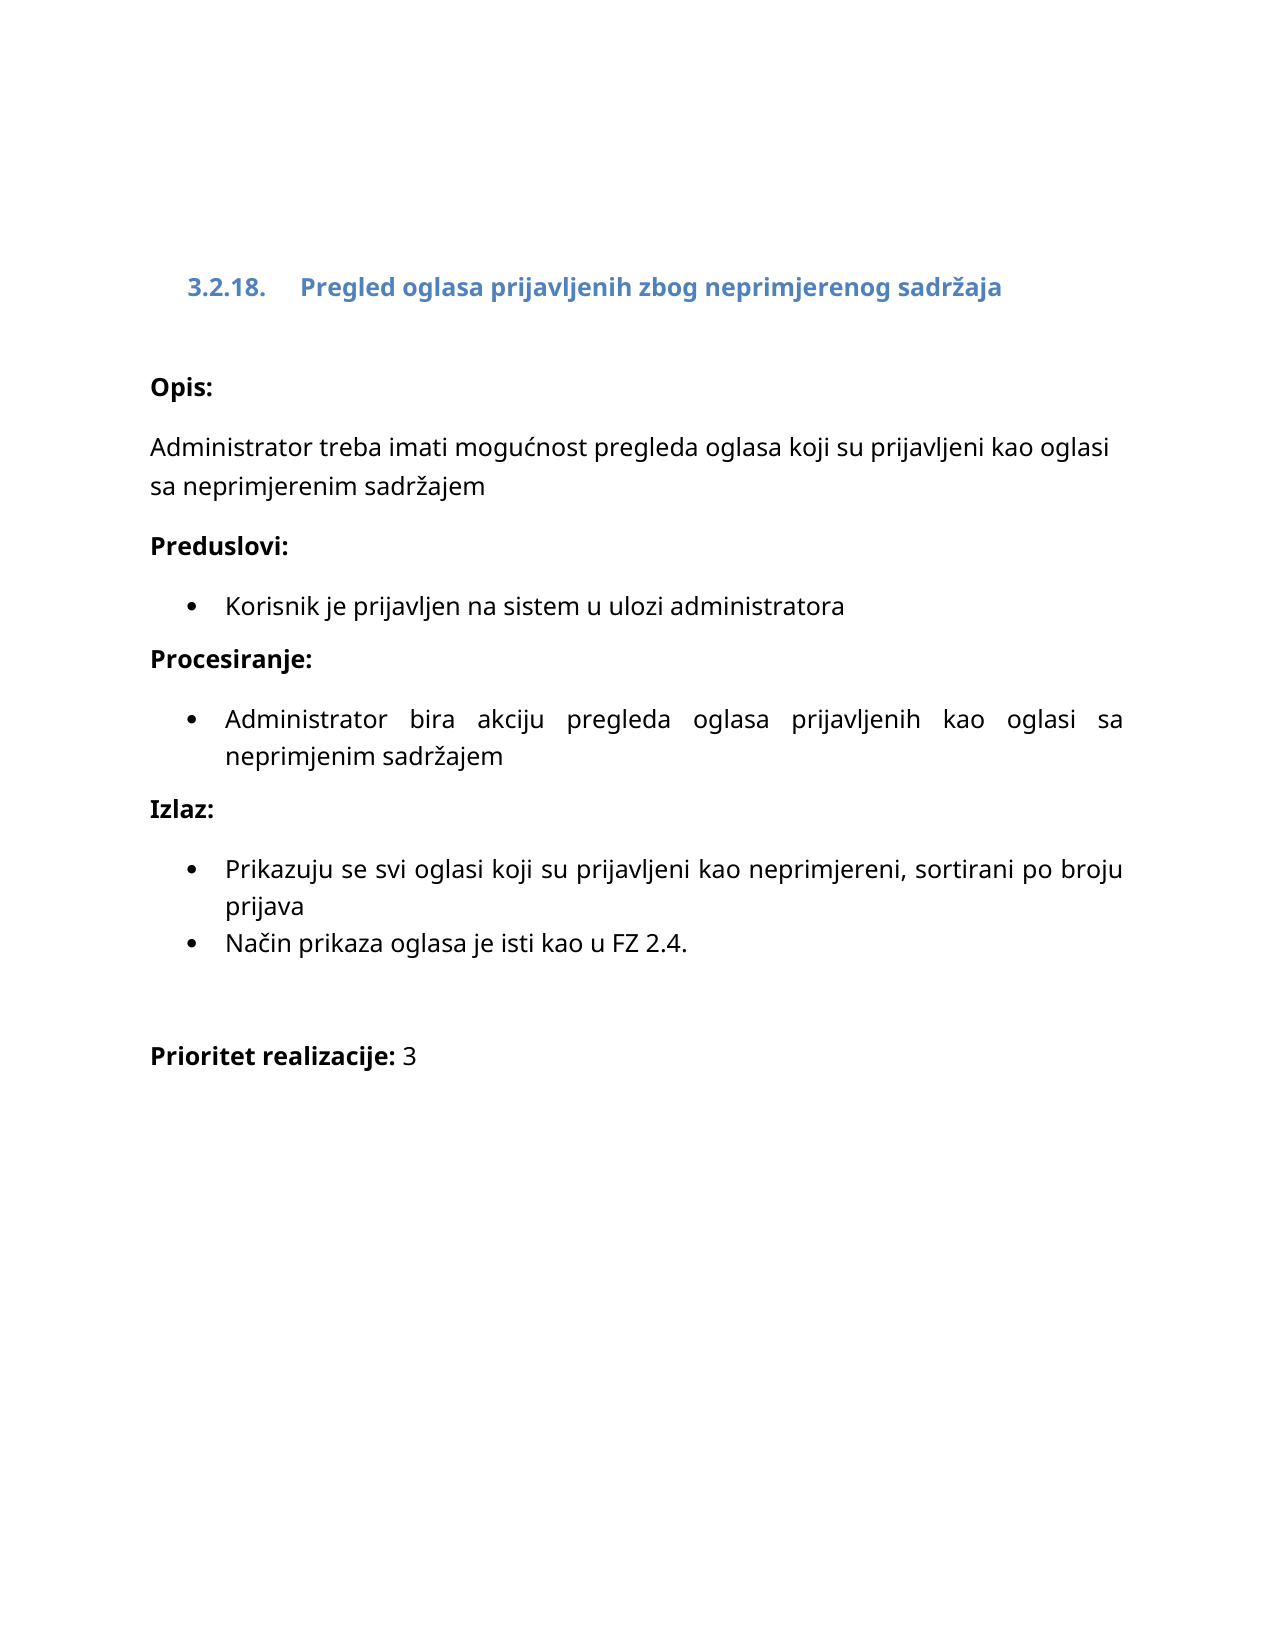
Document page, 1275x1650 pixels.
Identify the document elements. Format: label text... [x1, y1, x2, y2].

text Administrator treba imati mogućnost pregleda oglasa koji su prijavljeni kao oglasi sa neprimjerenim sadržajem [150, 429, 1125, 502]
list Prikazuju se svi oglasi koji su prijavljeni kao neprimjereni, sortirani po broju prijava [187, 852, 1125, 923]
text Izlaz: [150, 792, 1125, 826]
subtitle Pregled oglasa prijavljenih zbog neprimjerenog sadržaja [187, 270, 1125, 304]
list Način prikaza oglasa je isti kao u FZ 2.4. [187, 926, 1125, 959]
text Prioritet realizacije: 3 [150, 1039, 1125, 1073]
text Preduslovi: [150, 528, 1125, 562]
text Procesiranje: [150, 642, 1125, 676]
text Opis: [150, 369, 1125, 403]
list Administrator bira akciju pregleda oglasa prijavljenih kao oglasi sa neprimjenim sadržajem [187, 702, 1125, 773]
list Korisnik je prijavljen na sistem u ulozi administratora [187, 588, 1125, 622]
